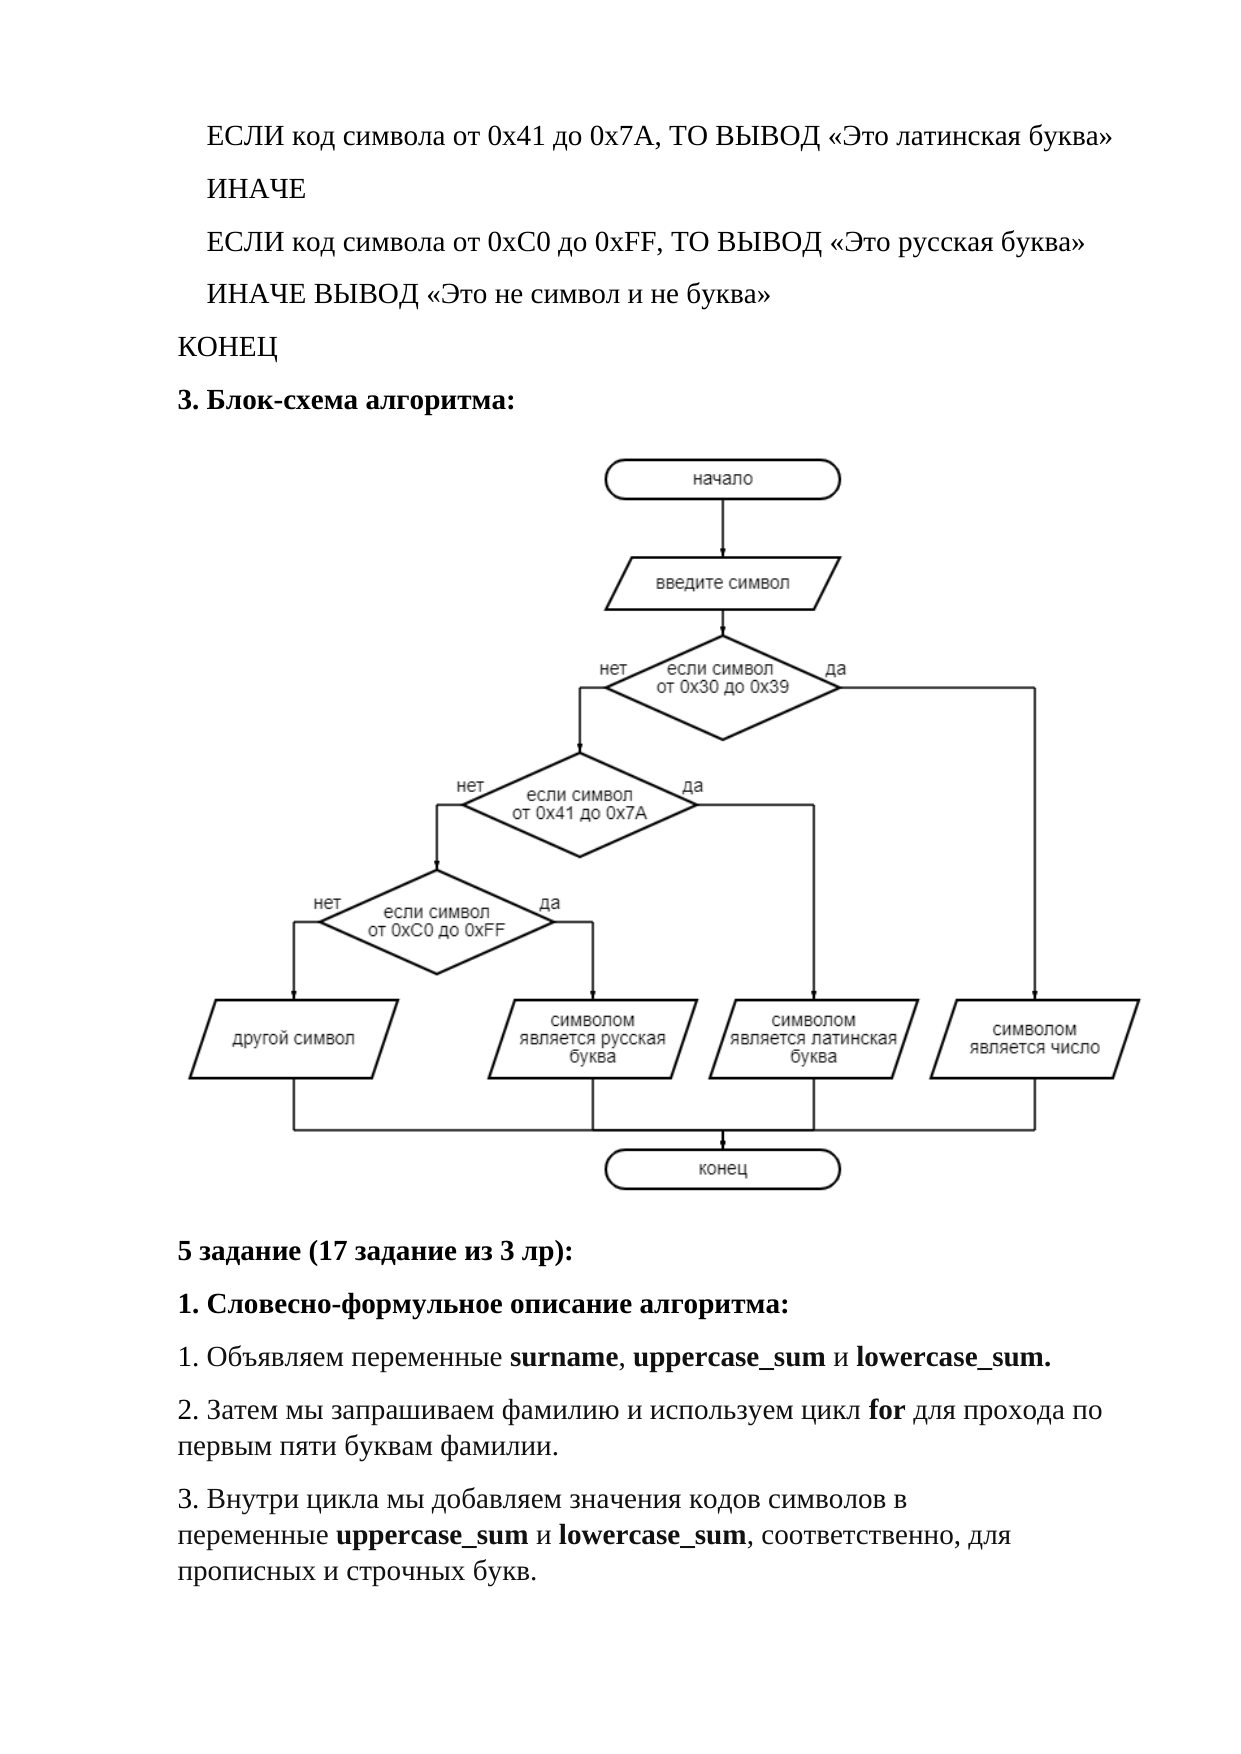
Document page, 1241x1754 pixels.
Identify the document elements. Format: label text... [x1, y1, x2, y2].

text 1. Словесно-формульное описание алгоритма: [177, 1286, 1152, 1320]
text ЕСЛИ код символа от 0х41 до 0х7А, ТО ВЫВОД «Это латинская буква» [177, 118, 1152, 152]
text КОНЕЦ [177, 329, 1152, 363]
text ИНАЧЕ ВЫВОД «Это не символ и не буква» [177, 277, 1152, 310]
picture [177, 435, 1152, 1215]
text 2. Затем мы запрашиваем фамилию и используем цикл for для прохода по первым пяти буквам фамилии. [177, 1392, 1152, 1462]
text 3. Блок-схема алгоритма: [177, 382, 1152, 416]
text 1. Объявляем переменные surname, uppercase_sum и lowercase_sum. [177, 1339, 1152, 1373]
text 5 задание (17 задание из 3 лр): [177, 1233, 1152, 1267]
text 3. Внутри цикла мы добавляем значения кодов символов в переменные uppercase_sum и lowercase_sum, соответственно, для прописных и строчных букв. [177, 1481, 1152, 1587]
text ИНАЧЕ [177, 171, 1152, 204]
text ЕСЛИ код символа от 0хC0 до 0хFF, ТО ВЫВОД «Это русская буква» [177, 224, 1152, 257]
